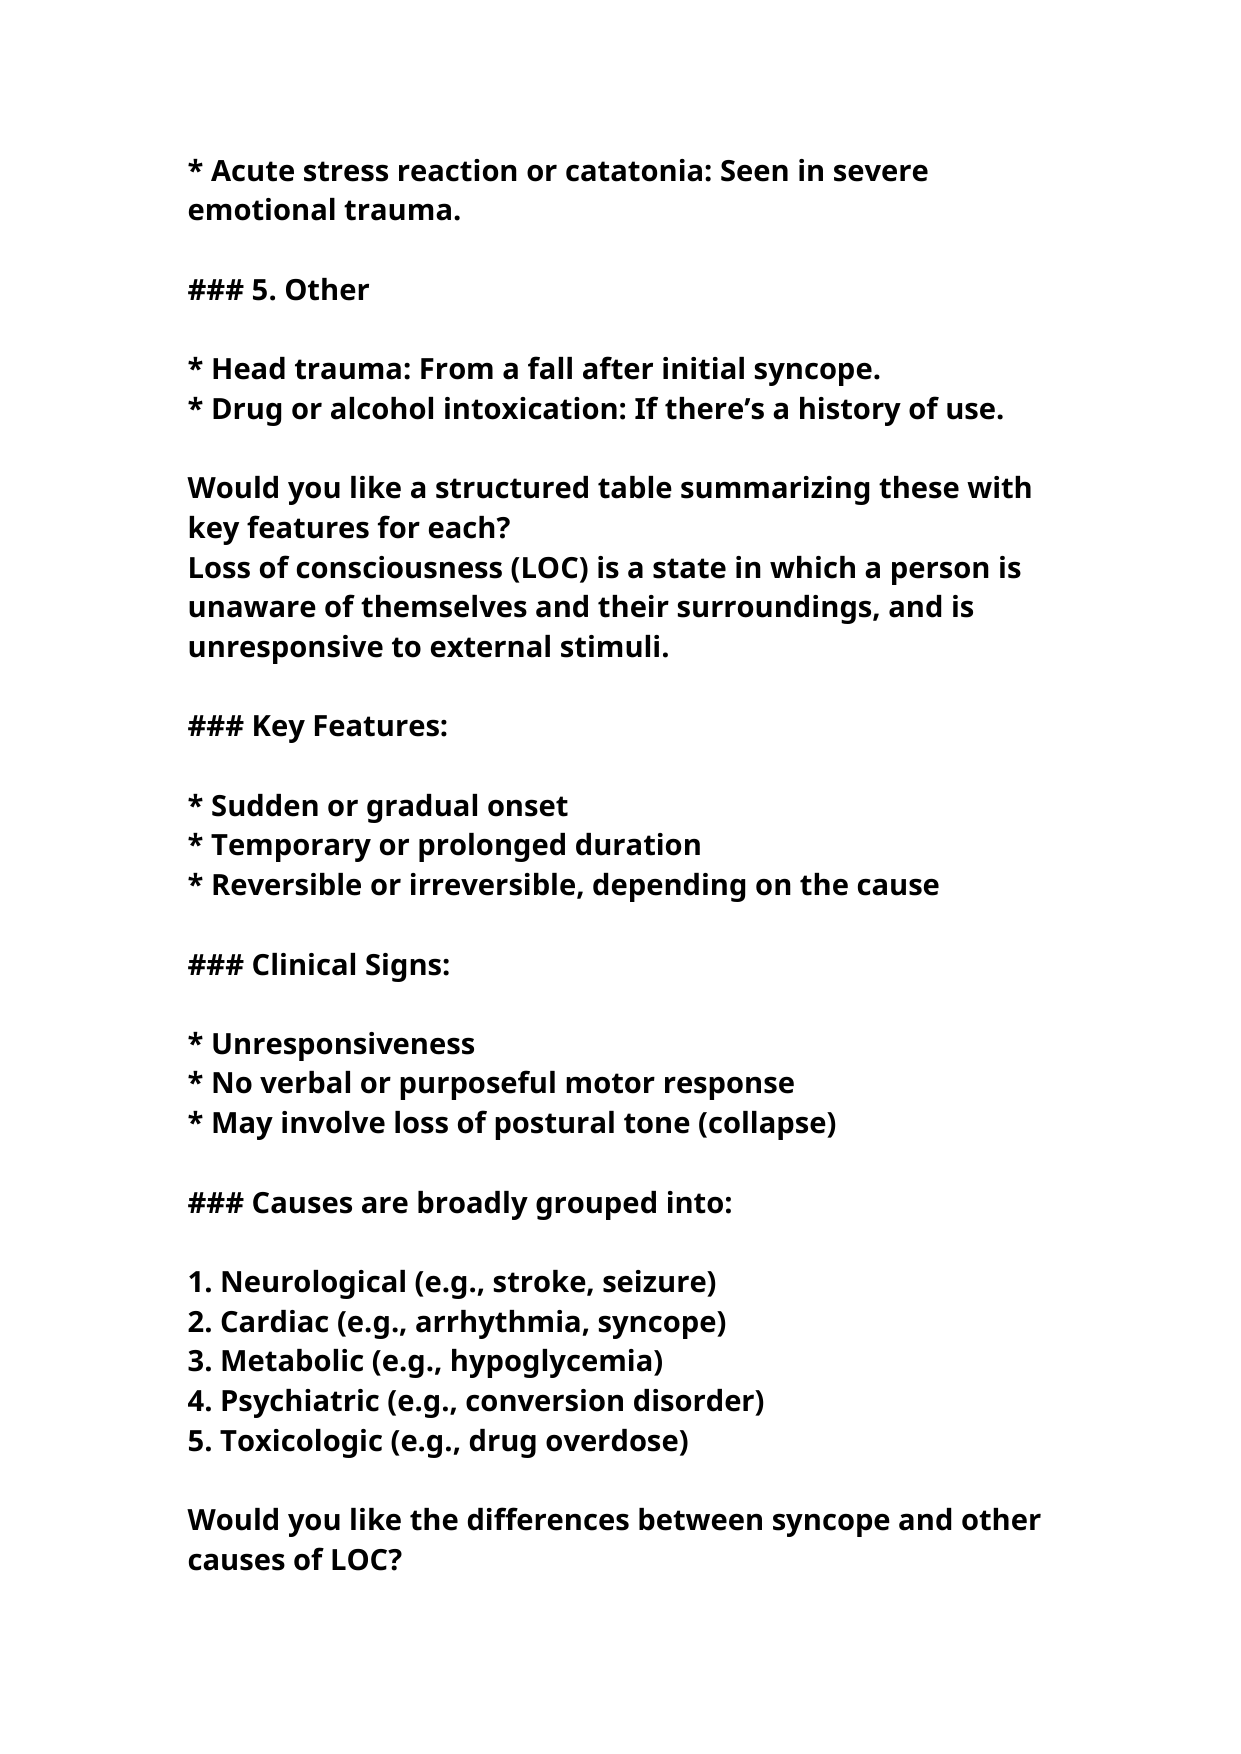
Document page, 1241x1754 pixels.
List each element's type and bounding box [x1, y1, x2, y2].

subtitle [187, 150, 1053, 1579]
